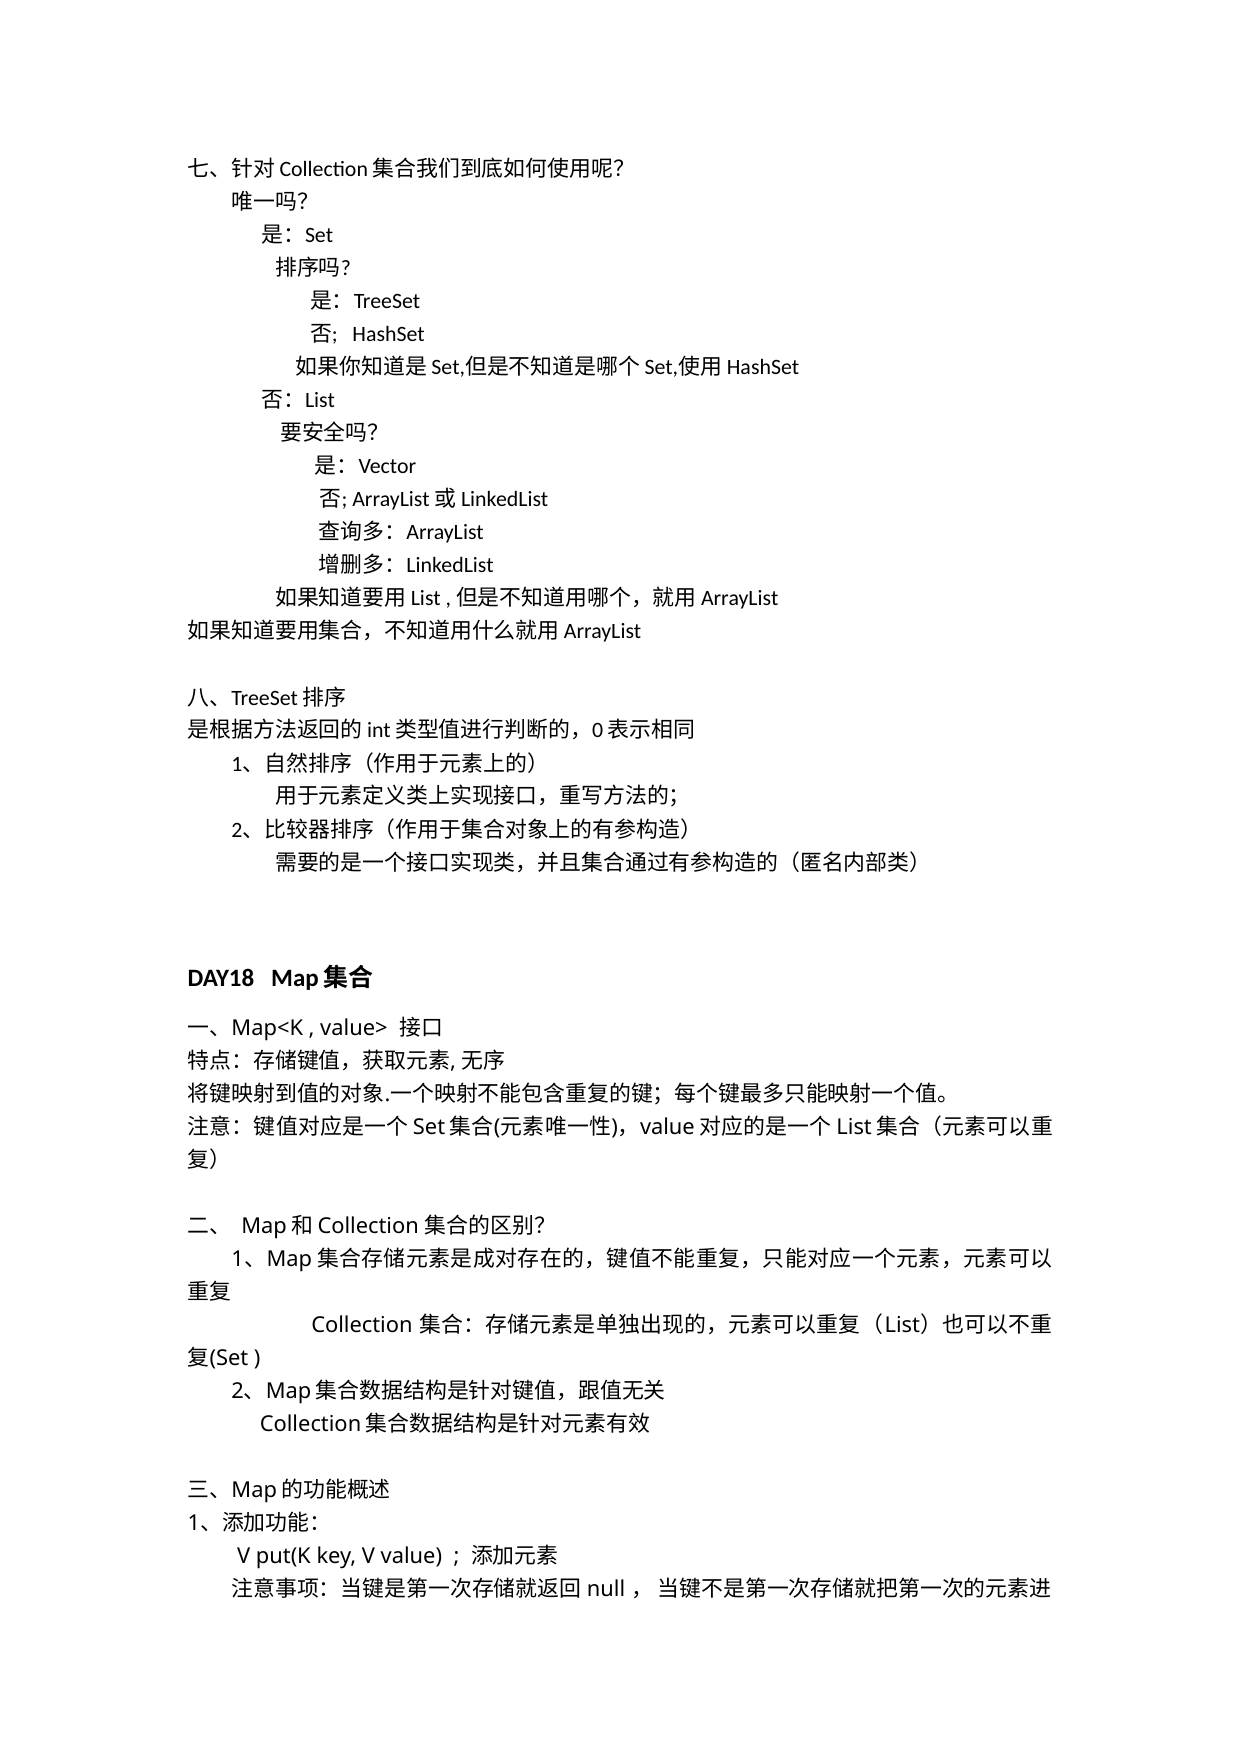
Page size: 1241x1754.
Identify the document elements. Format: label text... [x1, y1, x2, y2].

text 否; ArrayList 或LinkedList [187, 481, 1053, 514]
text 否; HashSet [187, 316, 1053, 349]
text 查询多：ArrayList [187, 514, 1053, 547]
text 如果你知道是Set,但是不知道是哪个Set,使用 HashSet [187, 349, 1053, 382]
text 注意：键值对应是一个Set集合(元素唯一性)，value对应的是一个List集合（元素可以重复） [187, 1108, 1053, 1174]
text 是：Vector [187, 448, 1053, 481]
text 2、Map集合数据结构是针对键值，跟值无关 [187, 1372, 1053, 1405]
text 否：List [187, 382, 1053, 415]
text 是：Set [187, 217, 1053, 249]
text 2、比较器排序（作用于集合对象上的有参构造） [187, 811, 1053, 844]
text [187, 1570, 1053, 1603]
text 如果知道要用集合，不知道用什么就用ArrayList [187, 613, 1053, 646]
text 用于元素定义类上实现接口，重写方法的； [187, 778, 1053, 811]
text DAY18 Map集合 [187, 943, 1053, 1009]
text 如果知道要用List , 但是不知道用哪个，就用ArrayList [187, 580, 1053, 613]
text 八、TreeSet排序 [187, 679, 1053, 712]
text 是根据方法返回的int类型值进行判断的，0表示相同 [187, 712, 1053, 745]
text 将键映射到值的对象.一个映射不能包含重复的键；每个键最多只能映射一个值。 [187, 1075, 1053, 1108]
text 需要的是一个接口实现类，并且集合通过有参构造的（匿名内部类） [187, 844, 1053, 877]
text 1、Map集合存储元素是成对存在的，键值不能重复，只能对应一个元素，元素可以重复 [187, 1240, 1053, 1306]
text 二、 Map和Collection 集合的区别？ [187, 1207, 1053, 1240]
text 一、Map<K , value> 接口 [187, 1009, 1053, 1042]
text 七、针对Collection集合我们到底如何使用呢？ [187, 151, 1053, 183]
text 排序吗? [187, 249, 1053, 283]
text 是：TreeSet [187, 283, 1053, 316]
text Collection集合：存储元素是单独出现的，元素可以重复（List）也可以不重复(Set ) [187, 1306, 1053, 1372]
text 要安全吗？ [187, 415, 1053, 448]
text 三、Map的功能概述 [187, 1471, 1053, 1504]
text 唯一吗？ [187, 183, 1053, 217]
text 增删多：LinkedList [187, 547, 1053, 580]
text Collection集合数据结构是针对元素有效 [187, 1405, 1053, 1438]
text V put(K key, V value) ; 添加元素 [187, 1537, 1053, 1570]
text 1、添加功能： [187, 1504, 1053, 1537]
text 1、自然排序（作用于元素上的） [187, 745, 1053, 778]
text 特点：存储键值，获取元素, 无序 [187, 1042, 1053, 1075]
